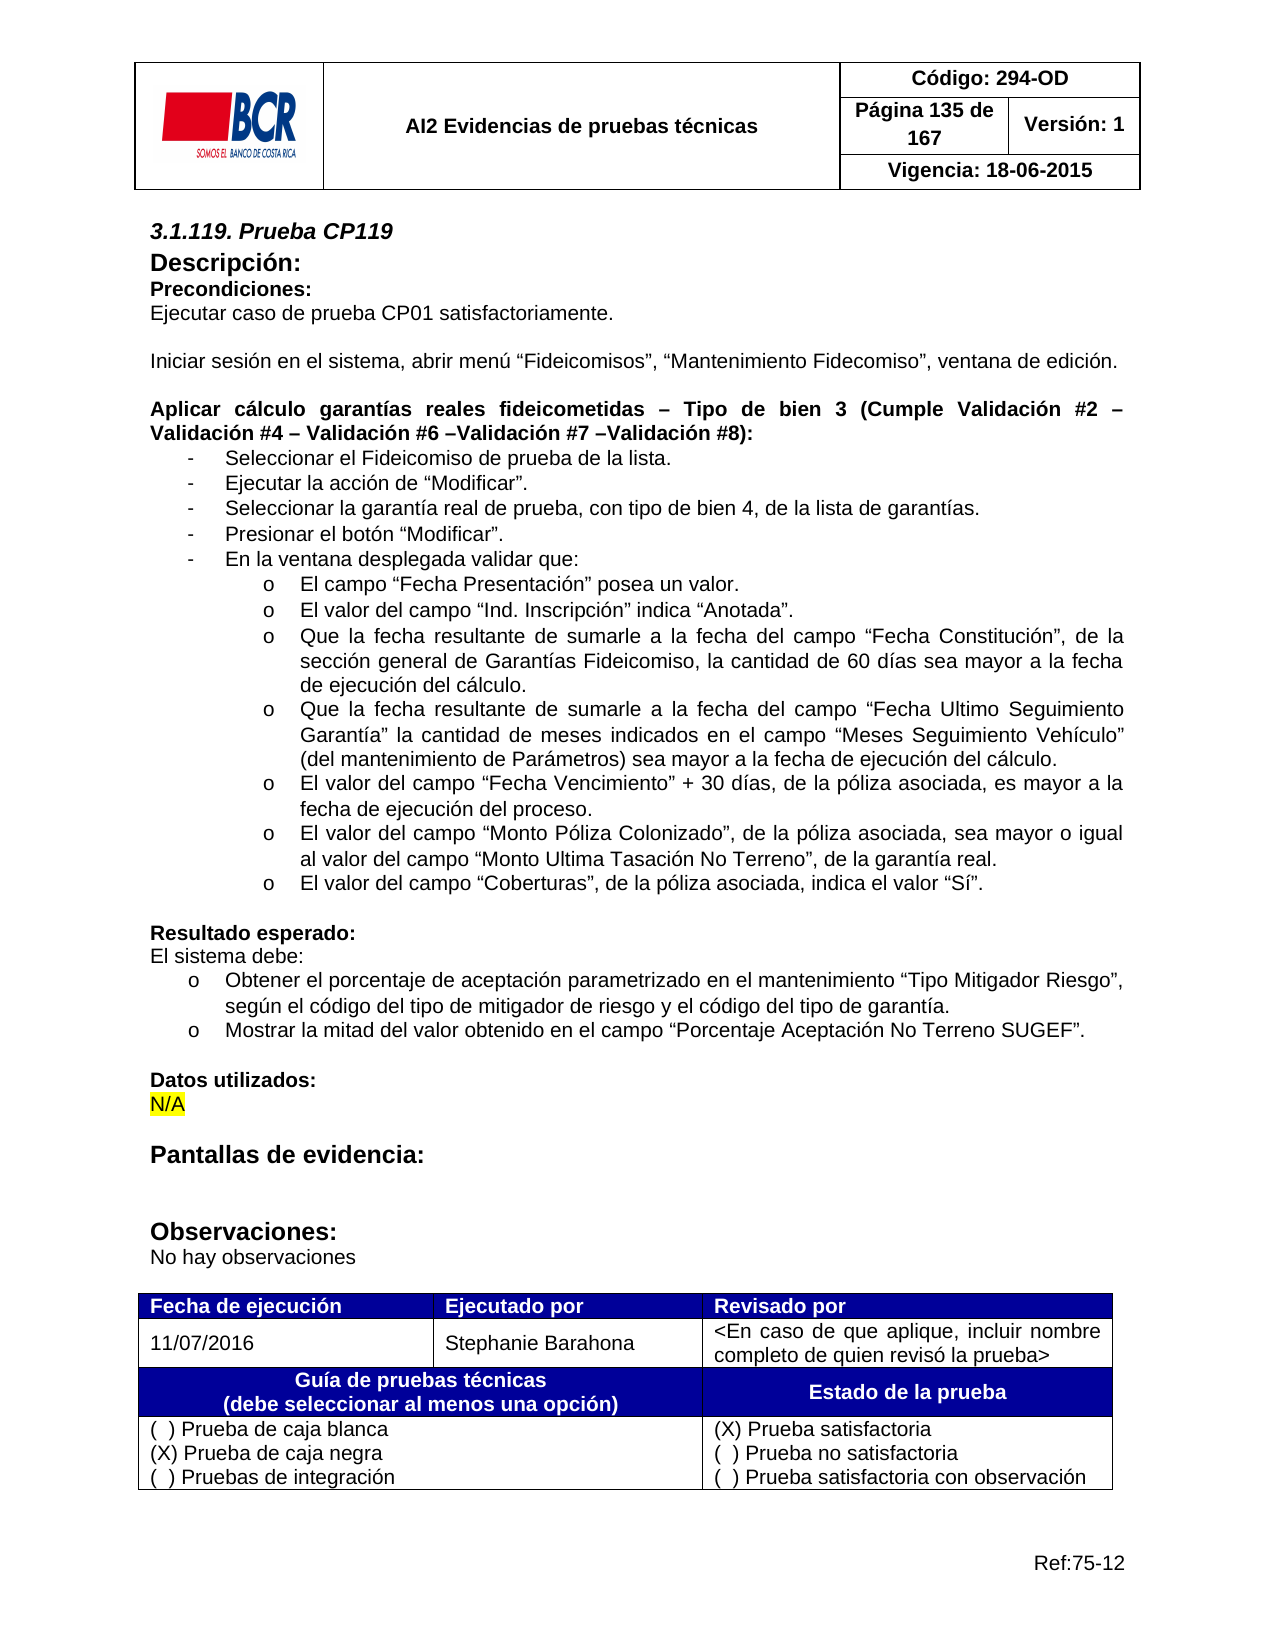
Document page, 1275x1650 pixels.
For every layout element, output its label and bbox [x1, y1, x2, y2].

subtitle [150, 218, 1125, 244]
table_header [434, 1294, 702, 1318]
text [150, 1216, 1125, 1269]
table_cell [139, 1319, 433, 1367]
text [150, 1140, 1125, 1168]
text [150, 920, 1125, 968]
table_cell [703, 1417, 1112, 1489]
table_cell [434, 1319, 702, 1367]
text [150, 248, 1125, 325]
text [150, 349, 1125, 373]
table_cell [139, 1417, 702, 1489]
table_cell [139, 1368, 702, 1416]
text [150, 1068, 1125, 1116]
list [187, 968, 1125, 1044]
picture [152, 85, 306, 163]
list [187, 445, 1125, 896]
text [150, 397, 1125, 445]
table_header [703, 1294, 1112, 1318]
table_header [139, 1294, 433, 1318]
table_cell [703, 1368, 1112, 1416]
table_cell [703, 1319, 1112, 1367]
